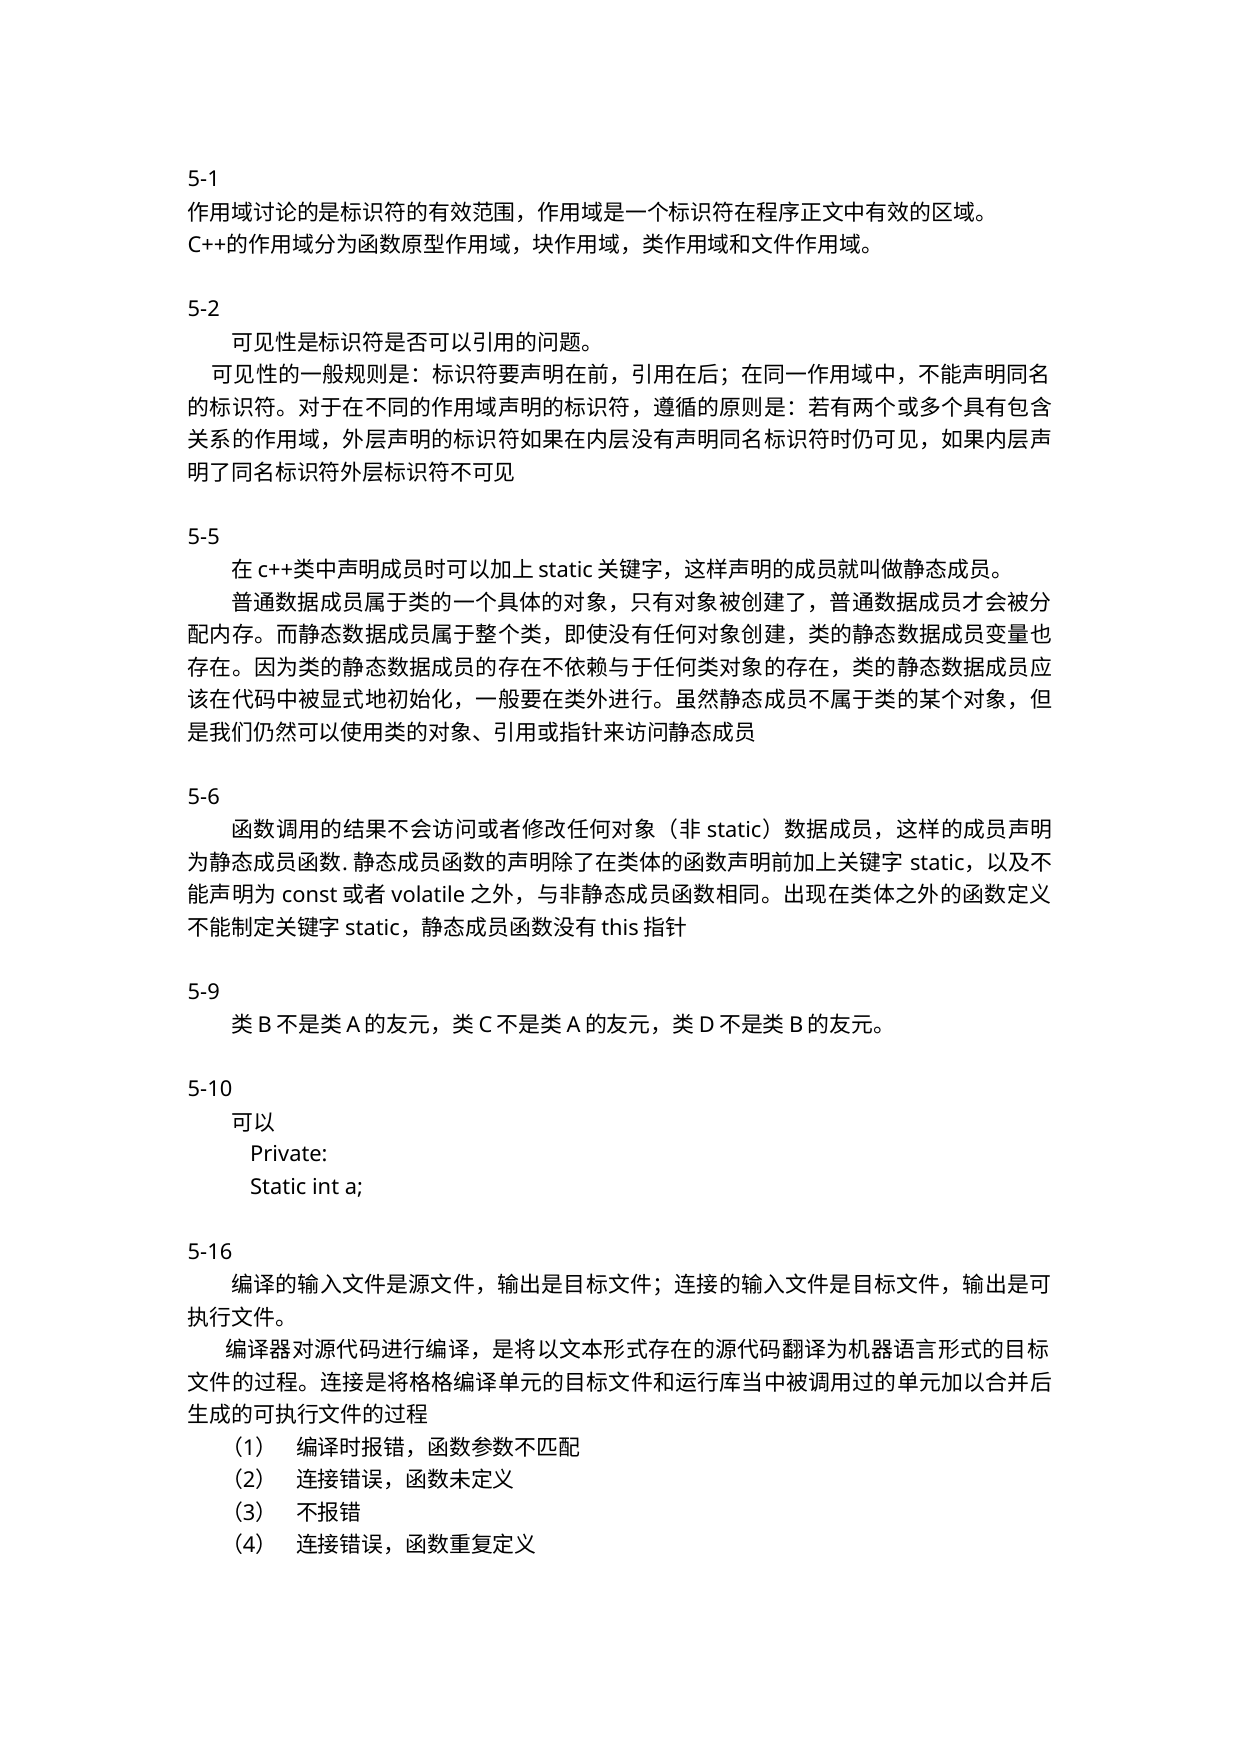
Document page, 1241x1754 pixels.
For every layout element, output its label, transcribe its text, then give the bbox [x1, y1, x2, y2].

text 5-2 [187, 292, 1053, 324]
text Private: [187, 1137, 1053, 1169]
text 编译的输入文件是源文件，输出是目标文件；连接的输入文件是目标文件，输出是可执行文件。 [187, 1267, 1053, 1332]
list 连接错误，函数未定义 [221, 1462, 1053, 1494]
list 不报错 [221, 1494, 1053, 1527]
text 5-16 [187, 1234, 1053, 1267]
text 普通数据成员属于类的一个具体的对象，只有对象被创建了，普通数据成员才会被分配内存。而静态数据成员属于整个类，即使没有任何对象创建，类的静态数据成员变量也存在。因为类的静态数据成员的存在不依赖与于任何类对象的存在，类的静态数据成员应该在代码中被显式地初始化，一般要在类外进行。虽然静态成员不属于类的某个对象，但是我们仍然可以使用类的对象、引用或指针来访问静态成员 [187, 584, 1053, 747]
text 可以 [187, 1104, 1053, 1137]
list 编译时报错，函数参数不匹配 [221, 1429, 1053, 1462]
text 5-10 [187, 1072, 1053, 1104]
text 5-6 [187, 779, 1053, 812]
text 函数调用的结果不会访问或者修改任何对象（非static）数据成员，这样的成员声明为静态成员函数. 静态成员函数的声明除了在类体的函数声明前加上关键字static，以及不能声明为const或者volatile之外，与非静态成员函数相同。出现在类体之外的函数定义不能制定关键字static，静态成员函数没有this指针 [187, 812, 1053, 942]
text 5-1 [187, 162, 1053, 194]
text 在c++类中声明成员时可以加上static关键字，这样声明的成员就叫做静态成员。 [187, 552, 1053, 584]
text Static int a; [187, 1169, 1053, 1202]
text 5-9 [187, 974, 1053, 1007]
text 编译器对源代码进行编译，是将以文本形式存在的源代码翻译为机器语言形式的目标文件的过程。连接是将格格编译单元的目标文件和运行库当中被调用过的单元加以合并后生成的可执行文件的过程 [187, 1332, 1053, 1429]
text 可见性是标识符是否可以引用的问题。 [187, 324, 1053, 357]
text 作用域讨论的是标识符的有效范围，作用域是一个标识符在程序正文中有效的区域。 [187, 194, 1053, 227]
text 可见性的一般规则是：标识符要声明在前，引用在后；在同一作用域中，不能声明同名的标识符。对于在不同的作用域声明的标识符，遵循的原则是：若有两个或多个具有包含关系的作用域，外层声明的标识符如果在内层没有声明同名标识符时仍可见，如果内层声明了同名标识符外层标识符不可见 [187, 357, 1053, 487]
text 5-5 [187, 519, 1053, 552]
text 类B不是类A的友元，类C不是类A的友元，类D不是类B的友元。 [187, 1007, 1053, 1039]
list 连接错误，函数重复定义 [221, 1527, 1053, 1559]
text C++的作用域分为函数原型作用域，块作用域，类作用域和文件作用域。 [187, 227, 1053, 259]
